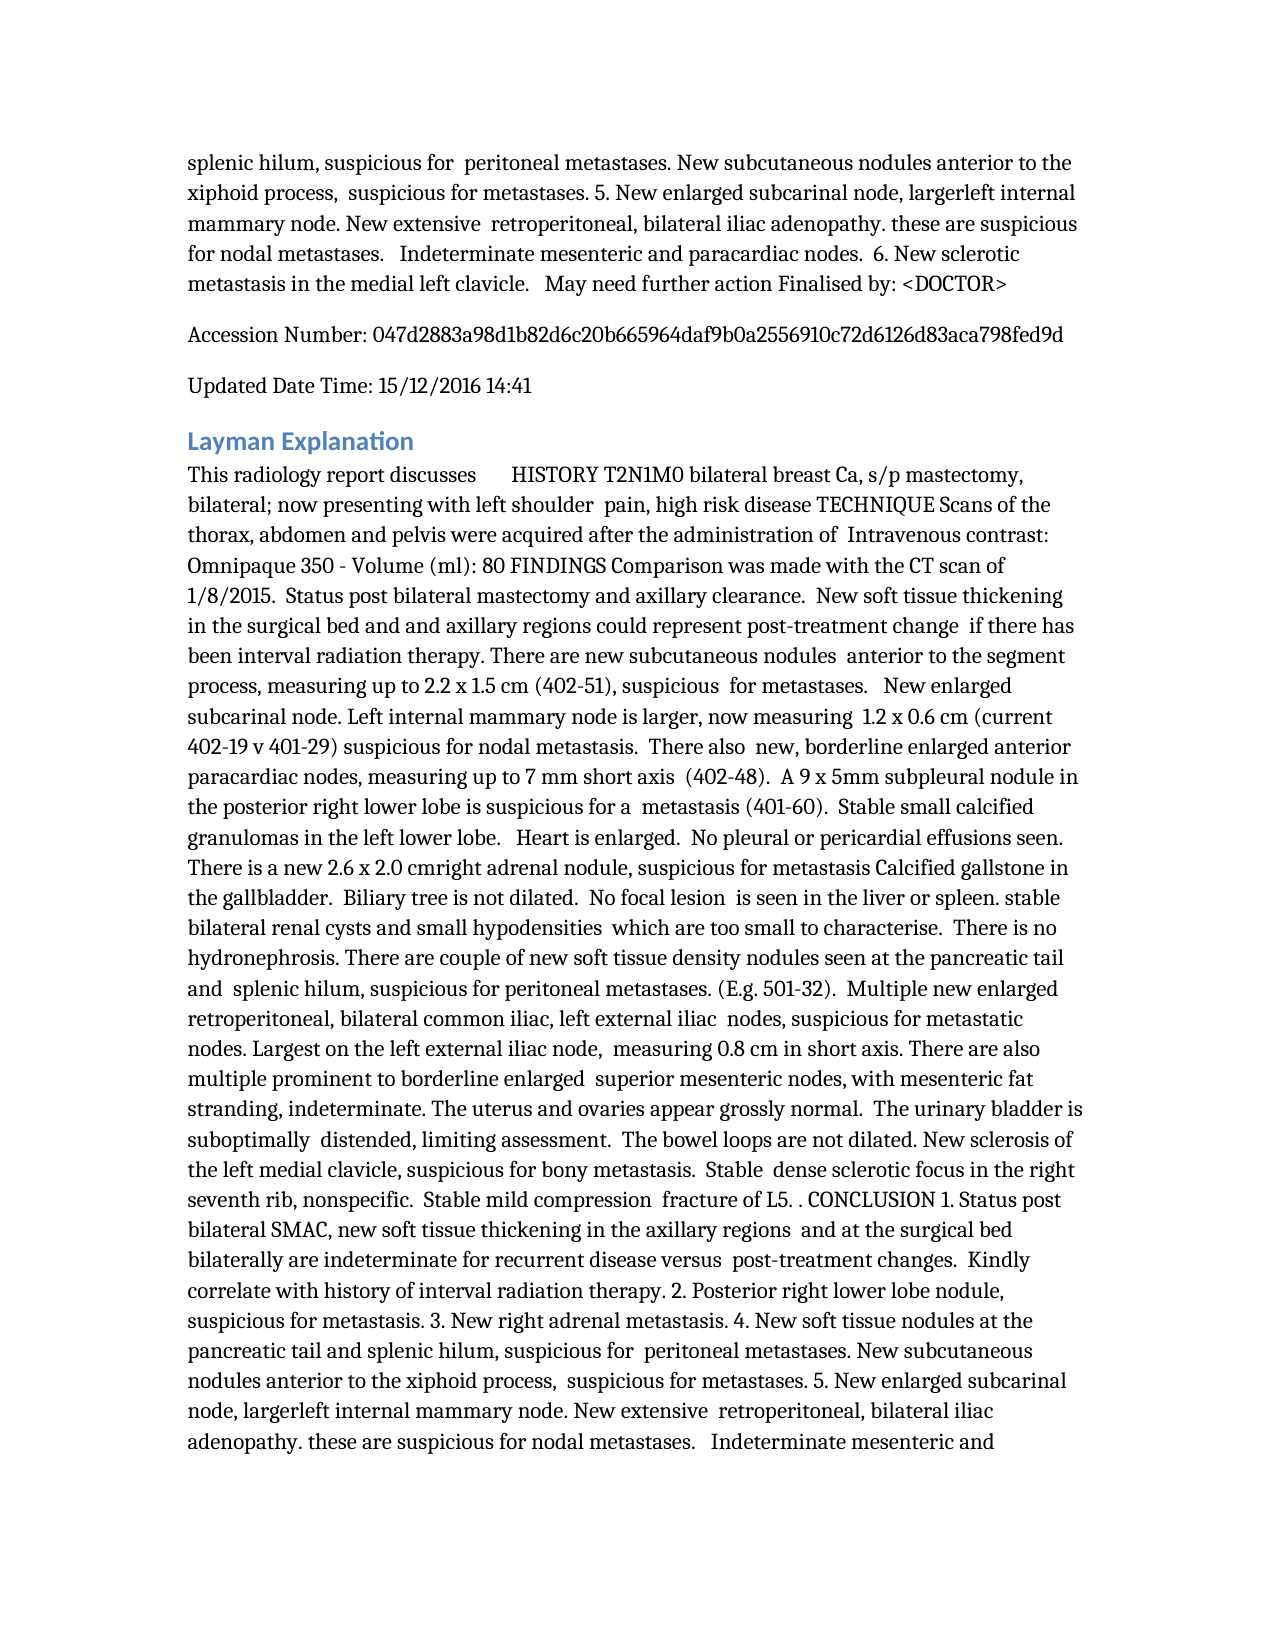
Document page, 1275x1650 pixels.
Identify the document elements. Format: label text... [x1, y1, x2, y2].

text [187, 150, 1087, 297]
subtitle Layman Explanation [187, 424, 1087, 457]
text Updated Date Time: 15/12/2016 14:41 [187, 373, 1087, 399]
text Accession Number: 047d2883a98d1b82d6c20b665964daf9b0a2556910c72d6126d83aca798fed9d [187, 322, 1087, 348]
